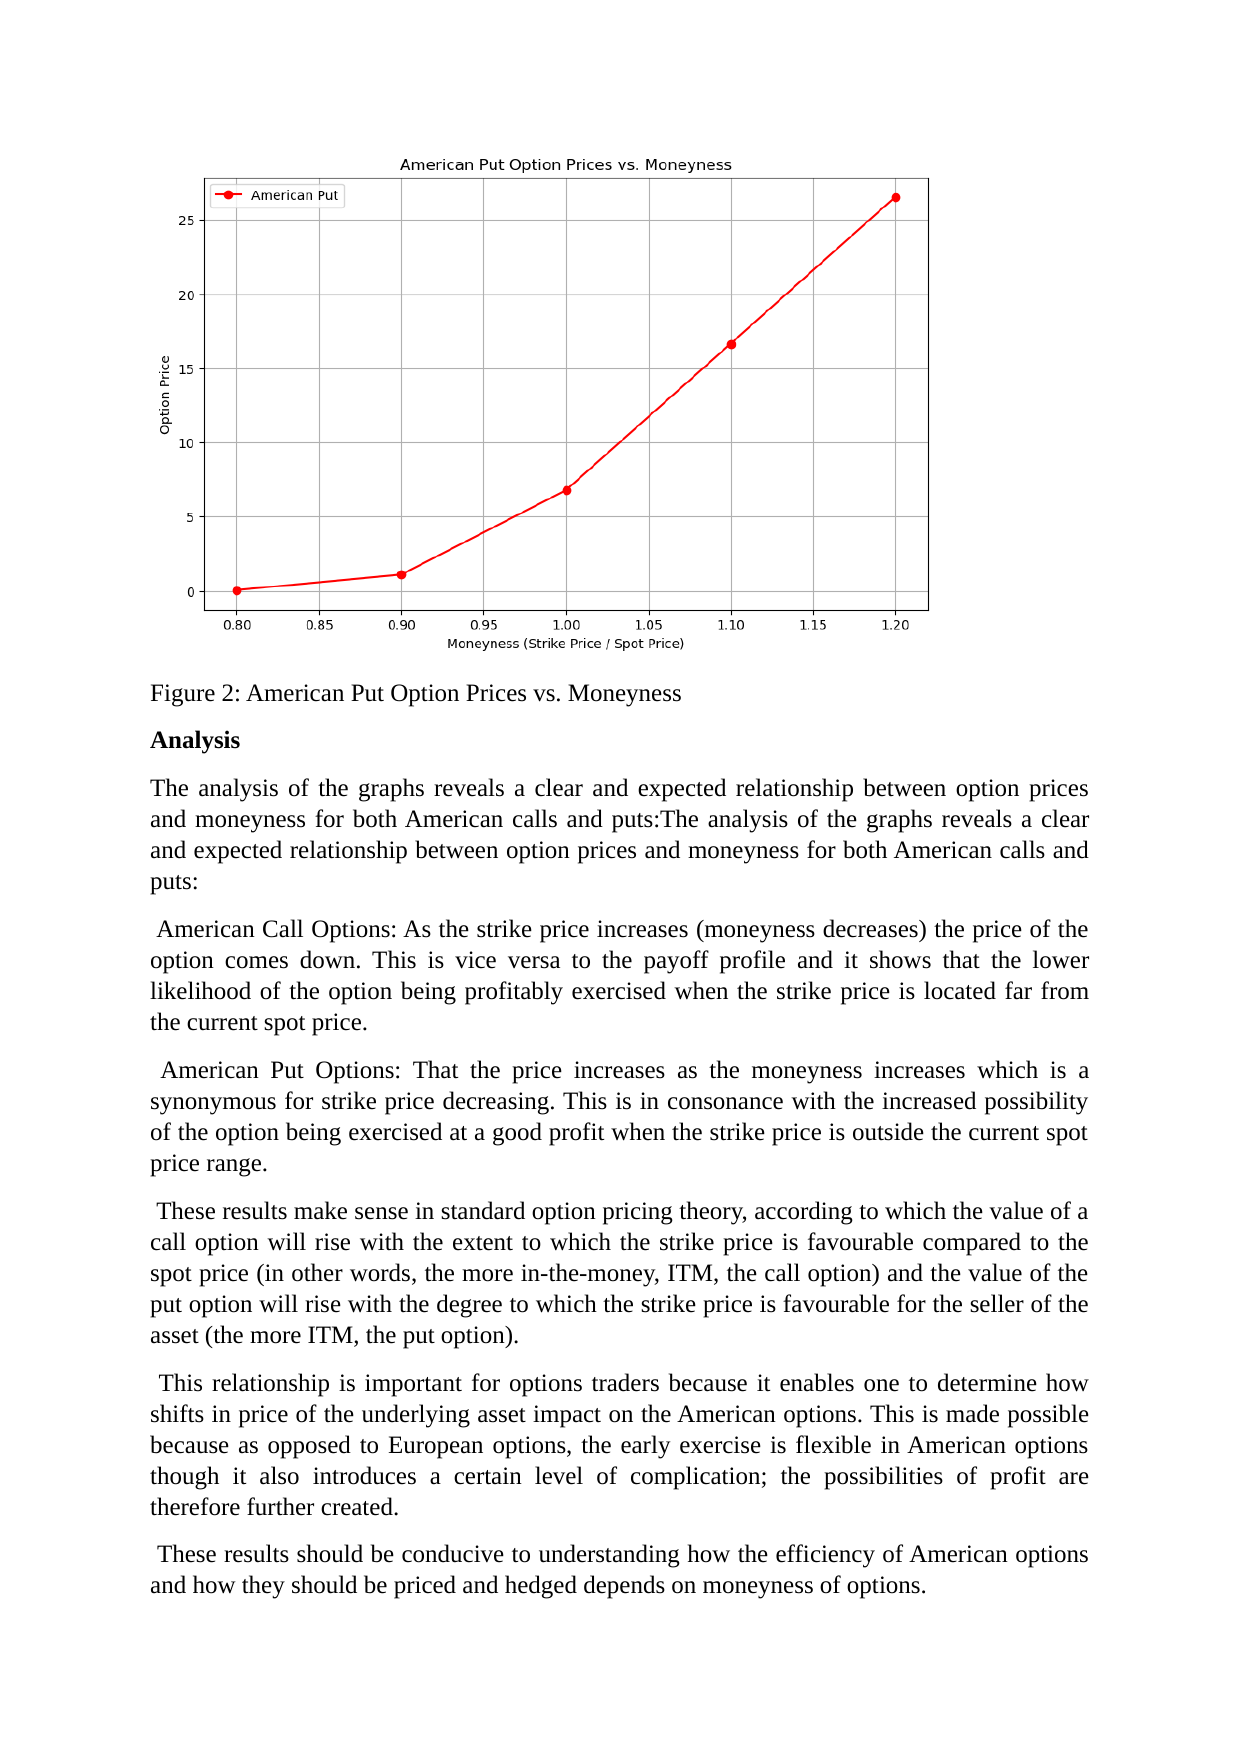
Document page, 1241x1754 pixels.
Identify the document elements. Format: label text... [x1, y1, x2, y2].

text The analysis of the graphs reveals a clear and expected relationship between option prices and moneyness for both American calls and puts:The analysis of the graphs reveals a clear and expected relationship between option prices and moneyness for both American calls and puts: [150, 773, 1090, 895]
text Figure 2: American Put Option Prices vs. Moneyness [150, 678, 1090, 707]
text Analysis [150, 726, 1090, 754]
text These results make sense in standard option pricing theory, according to which the value of a call option will rise with the extent to which the strike price is favourable compared to the spot price (in other words, the more in-the-money, ITM, the call option) and the value of the put option will rise with the degree to which the strike price is favourable for the seller of the asset (the more ITM, the put option). [150, 1196, 1090, 1349]
picture [150, 150, 937, 659]
text American Call Options: As the strike price increases (moneyness decreases) the price of the option comes down. This is vice versa to the payoff profile and it shows that the lower likelihood of the option being profitably exercised when the strike price is located far from the current spot price. [150, 914, 1090, 1036]
text These results should be conducive to understanding how the efficiency of American options and how they should be priced and hedged depends on moneyness of options. [150, 1539, 1090, 1599]
text American Put Options: That the price increases as the moneyness increases which is a synonymous for strike price decreasing. This is in consonance with the increased possibility of the option being exercised at a good profit when the strike price is outside the current spot price range. [150, 1055, 1090, 1177]
text This relationship is important for options traders because it enables one to determine how shifts in price of the underlying asset impact on the American options. This is made possible because as opposed to European options, the early exercise is flexible in American options though it also introduces a certain level of complication; the possibilities of profit are therefore further created. [150, 1368, 1090, 1521]
